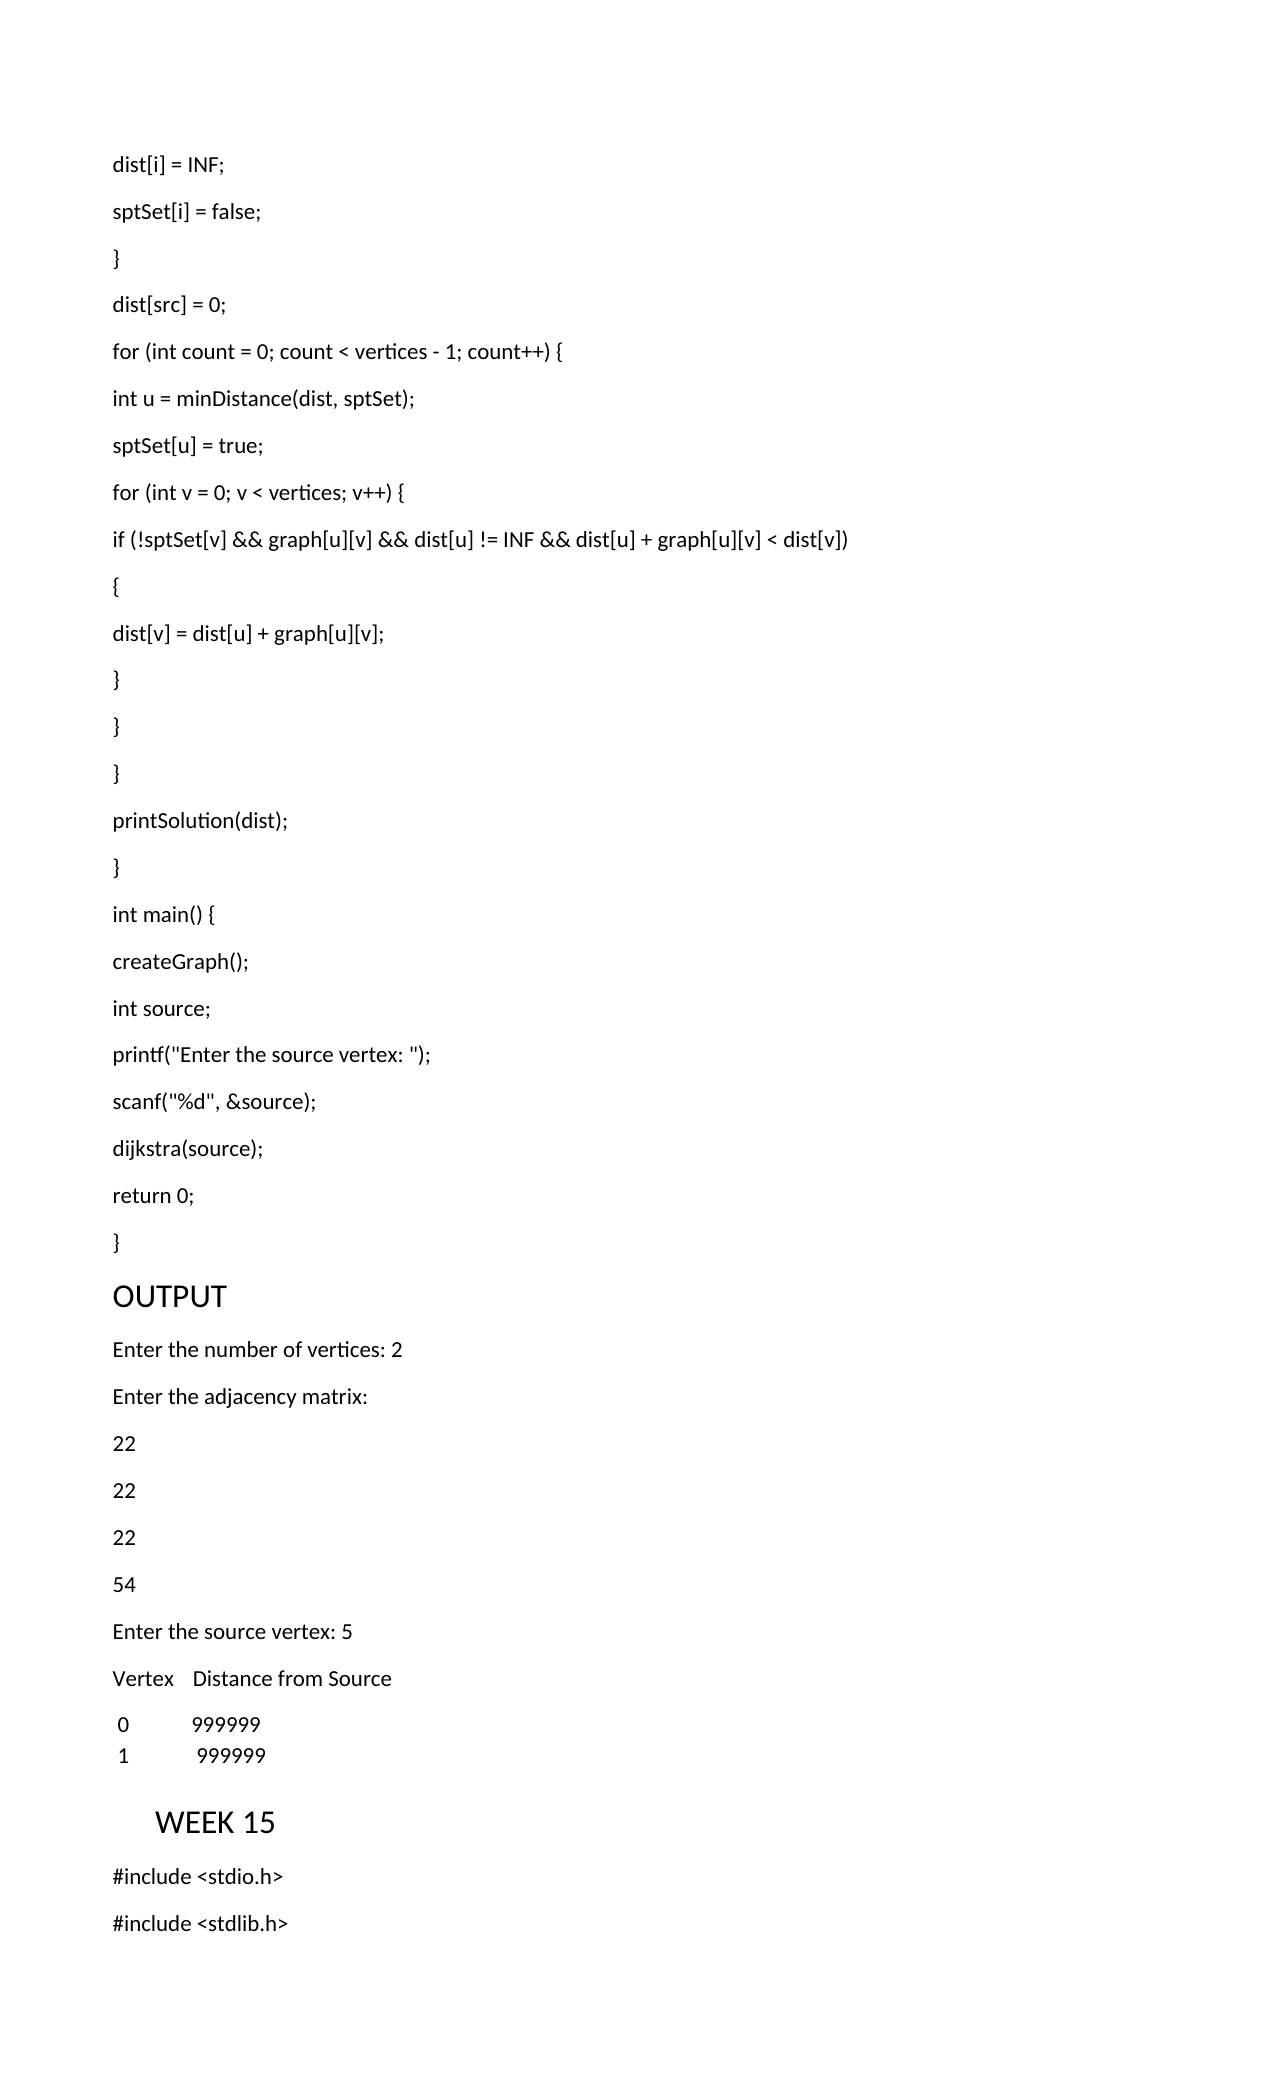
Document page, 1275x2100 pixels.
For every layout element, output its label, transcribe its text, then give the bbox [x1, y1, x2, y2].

text { [112, 572, 1162, 600]
text createGraph(); [112, 947, 1162, 975]
text WEEK 15 [155, 1801, 1162, 1842]
text int main() { [112, 900, 1162, 928]
text return 0; [112, 1181, 1162, 1209]
text } [112, 759, 1162, 787]
text scanf("%d", &source); [112, 1087, 1162, 1116]
text 22 [112, 1523, 1162, 1551]
text } [112, 244, 1162, 272]
text Enter the source vertex: 5 [112, 1617, 1162, 1645]
text } [112, 853, 1162, 881]
text if (!sptSet[v] && graph[u][v] && dist[u] != INF && dist[u] + graph[u][v] < dist[v]) [112, 525, 1162, 553]
text 22 [112, 1429, 1162, 1457]
text OUTPUT [112, 1275, 1162, 1316]
text for (int v = 0; v < vertices; v++) { [112, 478, 1162, 506]
text #include <stdio.h> [112, 1862, 1162, 1890]
text dist[src] = 0; [112, 291, 1162, 319]
text } [112, 712, 1162, 741]
text sptSet[i] = false; [112, 197, 1162, 225]
text printf("Enter the source vertex: "); [112, 1041, 1162, 1069]
text int source; [112, 994, 1162, 1022]
list 999999 [117, 1711, 1162, 1739]
text sptSet[u] = true; [112, 431, 1162, 459]
text for (int count = 0; count < vertices - 1; count++) { [112, 337, 1162, 366]
text dist[i] = INF; [112, 150, 1162, 178]
text Enter the adjacency matrix: [112, 1382, 1162, 1411]
text #include <stdlib.h> [112, 1909, 1162, 1937]
text dist[v] = dist[u] + graph[u][v]; [112, 619, 1162, 647]
text 54 [112, 1570, 1162, 1598]
text } [112, 666, 1162, 694]
text } [112, 1228, 1162, 1256]
text int u = minDistance(dist, sptSet); [112, 384, 1162, 412]
text printSolution(dist); [112, 806, 1162, 834]
text 22 [112, 1476, 1162, 1504]
text Enter the number of vertices: 2 [112, 1336, 1162, 1364]
text dijkstra(source); [112, 1134, 1162, 1162]
list 999999 [117, 1741, 1162, 1769]
text Vertex Distance from Source [112, 1664, 1162, 1692]
